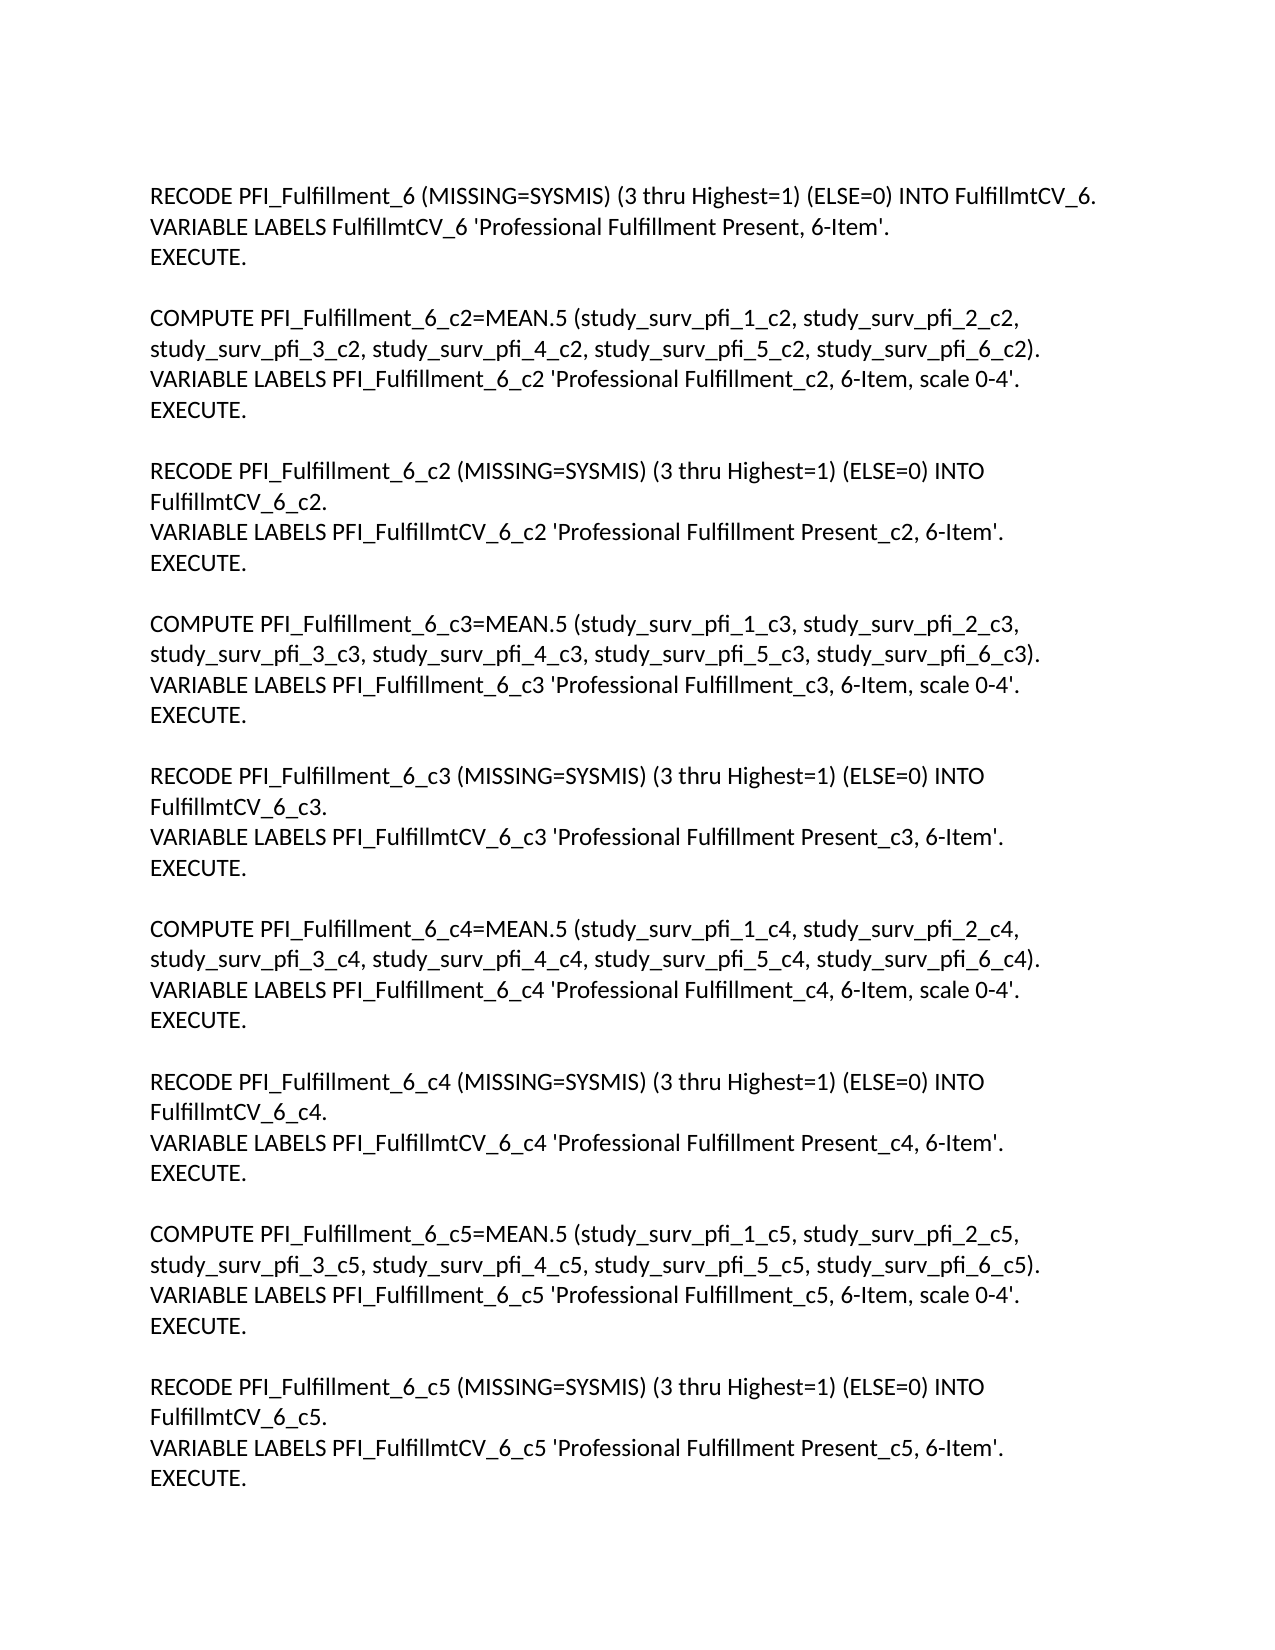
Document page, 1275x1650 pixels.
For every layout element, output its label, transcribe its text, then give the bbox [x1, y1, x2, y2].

text EXECUTE. [150, 547, 1125, 577]
text VARIABLE LABELS PFI_FulfillmtCV_6_c2 'Professional Fulfillment Present_c2, 6-Item'. [150, 516, 1125, 547]
text EXECUTE. [150, 1004, 1125, 1035]
text EXECUTE. [150, 394, 1125, 425]
text COMPUTE PFI_Fulfillment_6_c5=MEAN.5 (study_surv_pfi_1_c5, study_surv_pfi_2_c5, study_surv_pfi_3_c5, study_surv_pfi_4_c5, study_surv_pfi_5_c5, study_surv_pfi_6_c5). [150, 1218, 1125, 1279]
text EXECUTE. [150, 1310, 1125, 1340]
text VARIABLE LABELS PFI_Fulfillment_6_c4 'Professional Fulfillment_c4, 6-Item, scale 0-4'. [150, 974, 1125, 1004]
text VARIABLE LABELS PFI_FulfillmtCV_6_c4 'Professional Fulfillment Present_c4, 6-Item'. [150, 1127, 1125, 1157]
text VARIABLE LABELS PFI_Fulfillment_6_c5 'Professional Fulfillment_c5, 6-Item, scale 0-4'. [150, 1279, 1125, 1310]
text RECODE PFI_Fulfillment_6_c5 (MISSING=SYSMIS) (3 thru Highest=1) (ELSE=0) INTO FulfillmtCV_6_c5. [150, 1371, 1125, 1432]
text EXECUTE. [150, 1462, 1125, 1493]
text EXECUTE. [150, 852, 1125, 882]
text EXECUTE. [150, 699, 1125, 730]
text EXECUTE. [150, 1157, 1125, 1188]
text VARIABLE LABELS FulfillmtCV_6 'Professional Fulfillment Present, 6-Item'. [150, 211, 1125, 242]
text COMPUTE PFI_Fulfillment_6_c4=MEAN.5 (study_surv_pfi_1_c4, study_surv_pfi_2_c4, study_surv_pfi_3_c4, study_surv_pfi_4_c4, study_surv_pfi_5_c4, study_surv_pfi_6_c4). [150, 913, 1125, 974]
text VARIABLE LABELS PFI_FulfillmtCV_6_c5 'Professional Fulfillment Present_c5, 6-Item'. [150, 1432, 1125, 1462]
text RECODE PFI_Fulfillment_6 (MISSING=SYSMIS) (3 thru Highest=1) (ELSE=0) INTO FulfillmtCV_6. [150, 181, 1125, 211]
text VARIABLE LABELS PFI_Fulfillment_6_c2 'Professional Fulfillment_c2, 6-Item, scale 0-4'. [150, 364, 1125, 394]
text VARIABLE LABELS PFI_Fulfillment_6_c3 'Professional Fulfillment_c3, 6-Item, scale 0-4'. [150, 669, 1125, 699]
text RECODE PFI_Fulfillment_6_c4 (MISSING=SYSMIS) (3 thru Highest=1) (ELSE=0) INTO FulfillmtCV_6_c4. [150, 1066, 1125, 1127]
text COMPUTE PFI_Fulfillment_6_c3=MEAN.5 (study_surv_pfi_1_c3, study_surv_pfi_2_c3, study_surv_pfi_3_c3, study_surv_pfi_4_c3, study_surv_pfi_5_c3, study_surv_pfi_6_c3). [150, 608, 1125, 669]
text RECODE PFI_Fulfillment_6_c3 (MISSING=SYSMIS) (3 thru Highest=1) (ELSE=0) INTO FulfillmtCV_6_c3. [150, 760, 1125, 821]
text COMPUTE PFI_Fulfillment_6_c2=MEAN.5 (study_surv_pfi_1_c2, study_surv_pfi_2_c2, study_surv_pfi_3_c2, study_surv_pfi_4_c2, study_surv_pfi_5_c2, study_surv_pfi_6_c2). [150, 303, 1125, 364]
text VARIABLE LABELS PFI_FulfillmtCV_6_c3 'Professional Fulfillment Present_c3, 6-Item'. [150, 821, 1125, 852]
text RECODE PFI_Fulfillment_6_c2 (MISSING=SYSMIS) (3 thru Highest=1) (ELSE=0) INTO FulfillmtCV_6_c2. [150, 455, 1125, 516]
text EXECUTE. [150, 242, 1125, 272]
